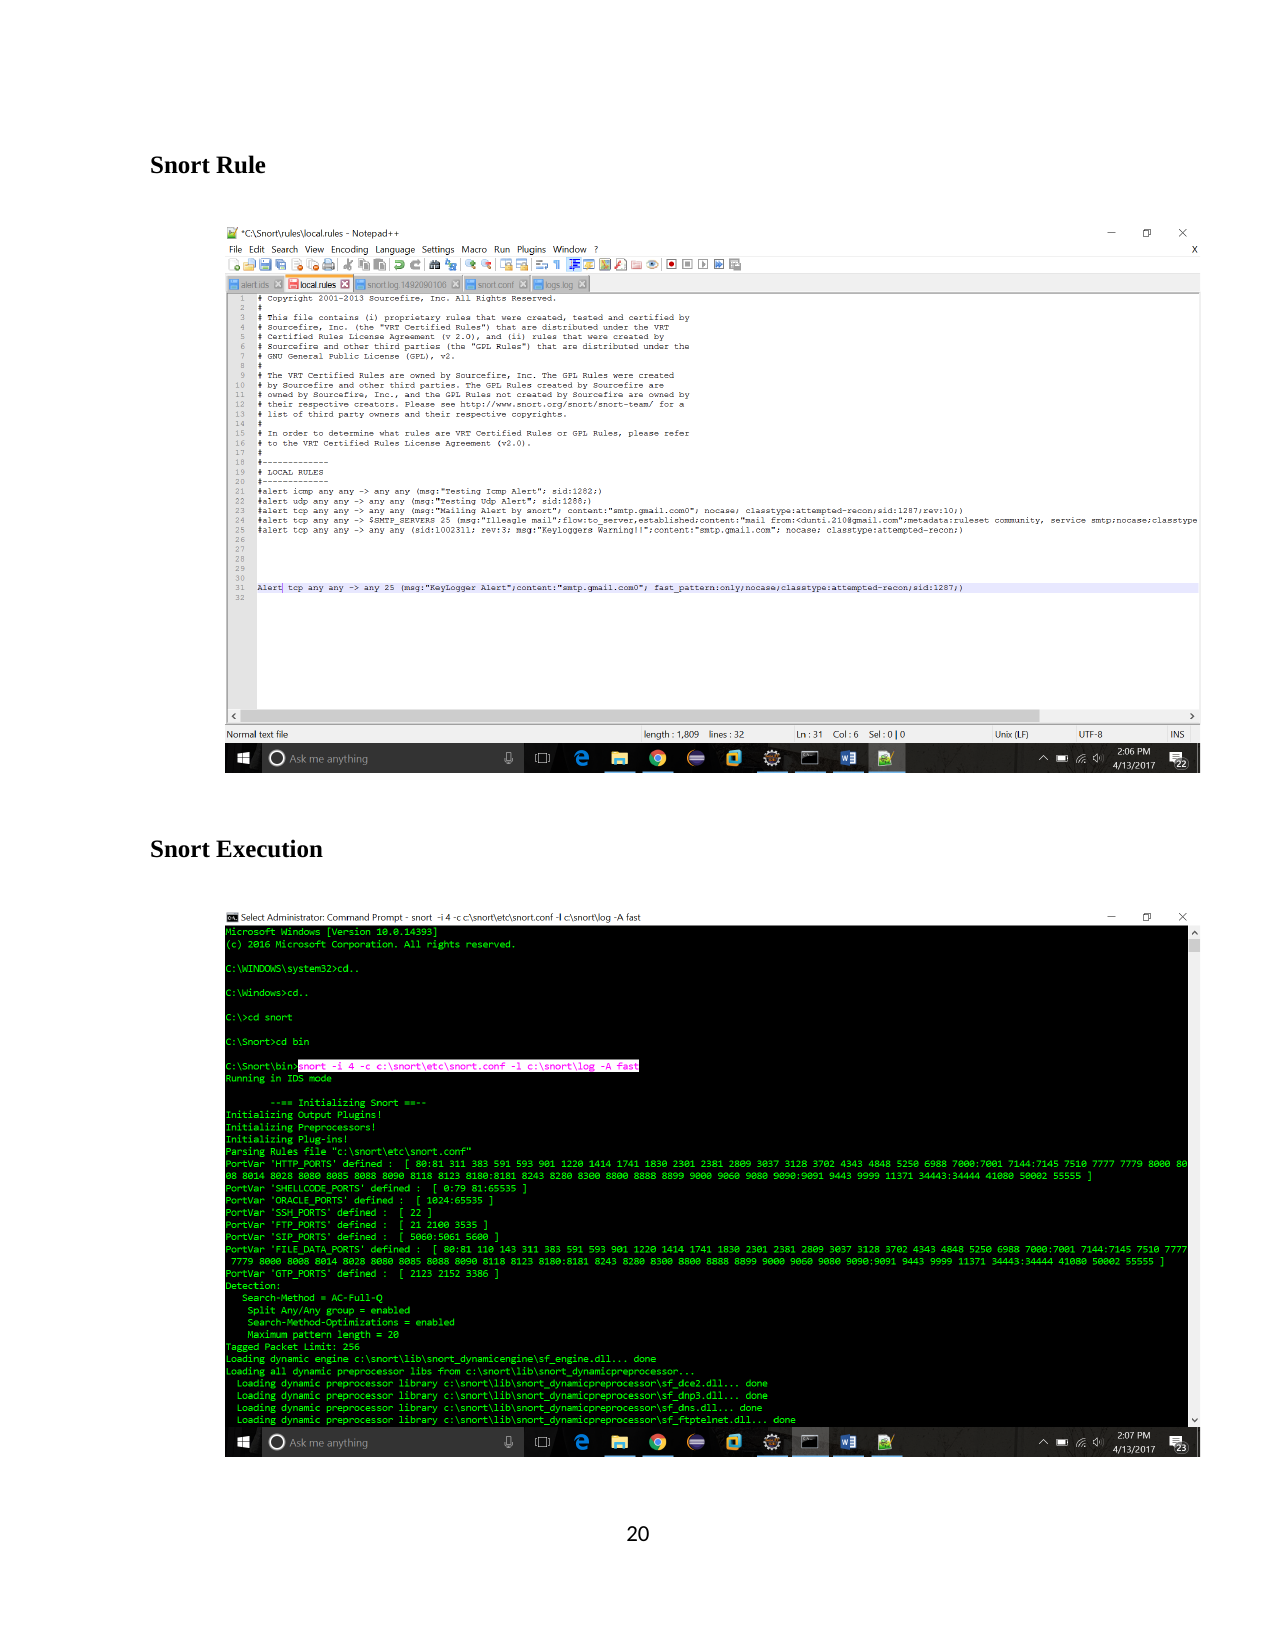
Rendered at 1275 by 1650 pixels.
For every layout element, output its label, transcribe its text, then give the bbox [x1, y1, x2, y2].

subtitle Snort Execution [150, 834, 1125, 863]
subtitle Snort Rule [150, 150, 1125, 179]
picture [225, 908, 1200, 1457]
picture [225, 224, 1200, 773]
